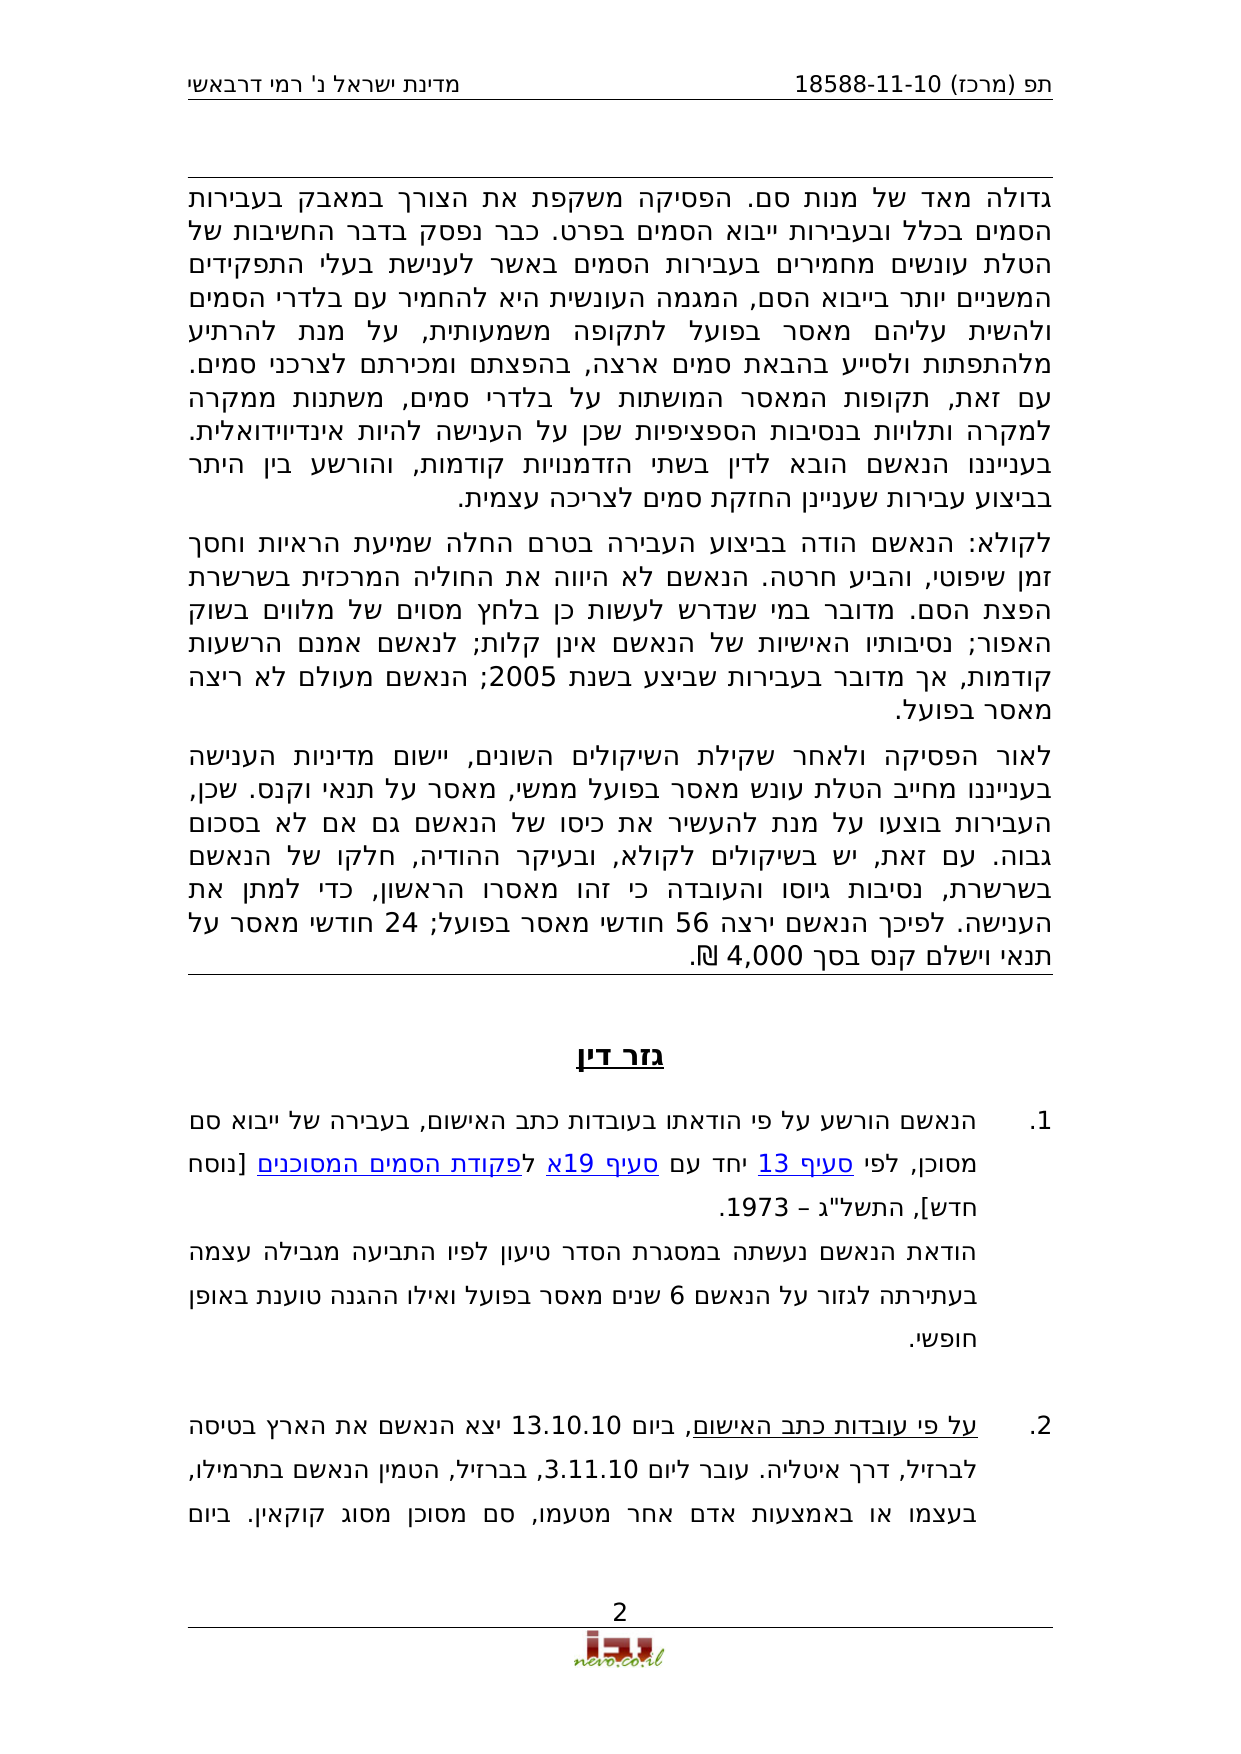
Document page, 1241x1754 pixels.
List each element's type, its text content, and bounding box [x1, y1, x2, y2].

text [187, 1412, 1053, 1528]
text גזר דין [187, 1038, 1053, 1072]
text לקולא: הנאשם הודה בביצוע העבירה בטרם החלה שמיעת הראיות וחסך זמן שיפוטי, והביע חרטה. הנאשם לא היווה את החוליה המרכזית בשרשרת הפצת הסם. מדובר במי שנדרש לעשות כן בלחץ מסוים של מלווים בשוק האפור; נסיבותיו האישיות של הנאשם אינן קלות; לנאשם אמנם הרשעות קודמות, אך מדובר בעבירות שביצע בשנת 2005; הנאשם מעולם לא ריצה מאסר בפועל. [187, 523, 1053, 726]
text 1. הנאשם הורשע על פי הודאתו בעובדות כתב האישום, בעבירה של ייבוא סם מסוכן, לפי סעיף 13 יחד עם סעיף 19א לפקודת הסמים המסוכנים [נוסח חדש], התשל"ג – 1973. [187, 1106, 1053, 1223]
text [187, 178, 1053, 514]
text לאור הפסיקה ולאחר שקילת השיקולים השונים, יישום מדיניות הענישה בענייננו מחייב הטלת עונש מאסר בפועל ממשי, מאסר על תנאי וקנס. שכן, העבירות בוצעו על מנת להעשיר את כיסו של הנאשם גם אם לא בסכום גבוה. עם זאת, יש בשיקולים לקולא, ובעיקר ההודיה, חלקו של הנאשם בשרשרת, נסיבות גיוסו והעובדה כי זהו מאסרו הראשון, כדי למתן את הענישה. לפיכך הנאשם ירצה 56 חודשי מאסר בפועל; 24 חודשי מאסר על תנאי וישלם קנס בסך 4,000 ₪. [187, 736, 1053, 975]
text הודאת הנאשם נעשתה במסגרת הסדר טיעון לפיו התביעה מגבילה עצמה בעתירתה לגזור על הנאשם 6 שנים מאסר בפועל ואילו ההגנה טוענת באופן חופשי. [187, 1237, 978, 1354]
picture [574, 1630, 666, 1668]
